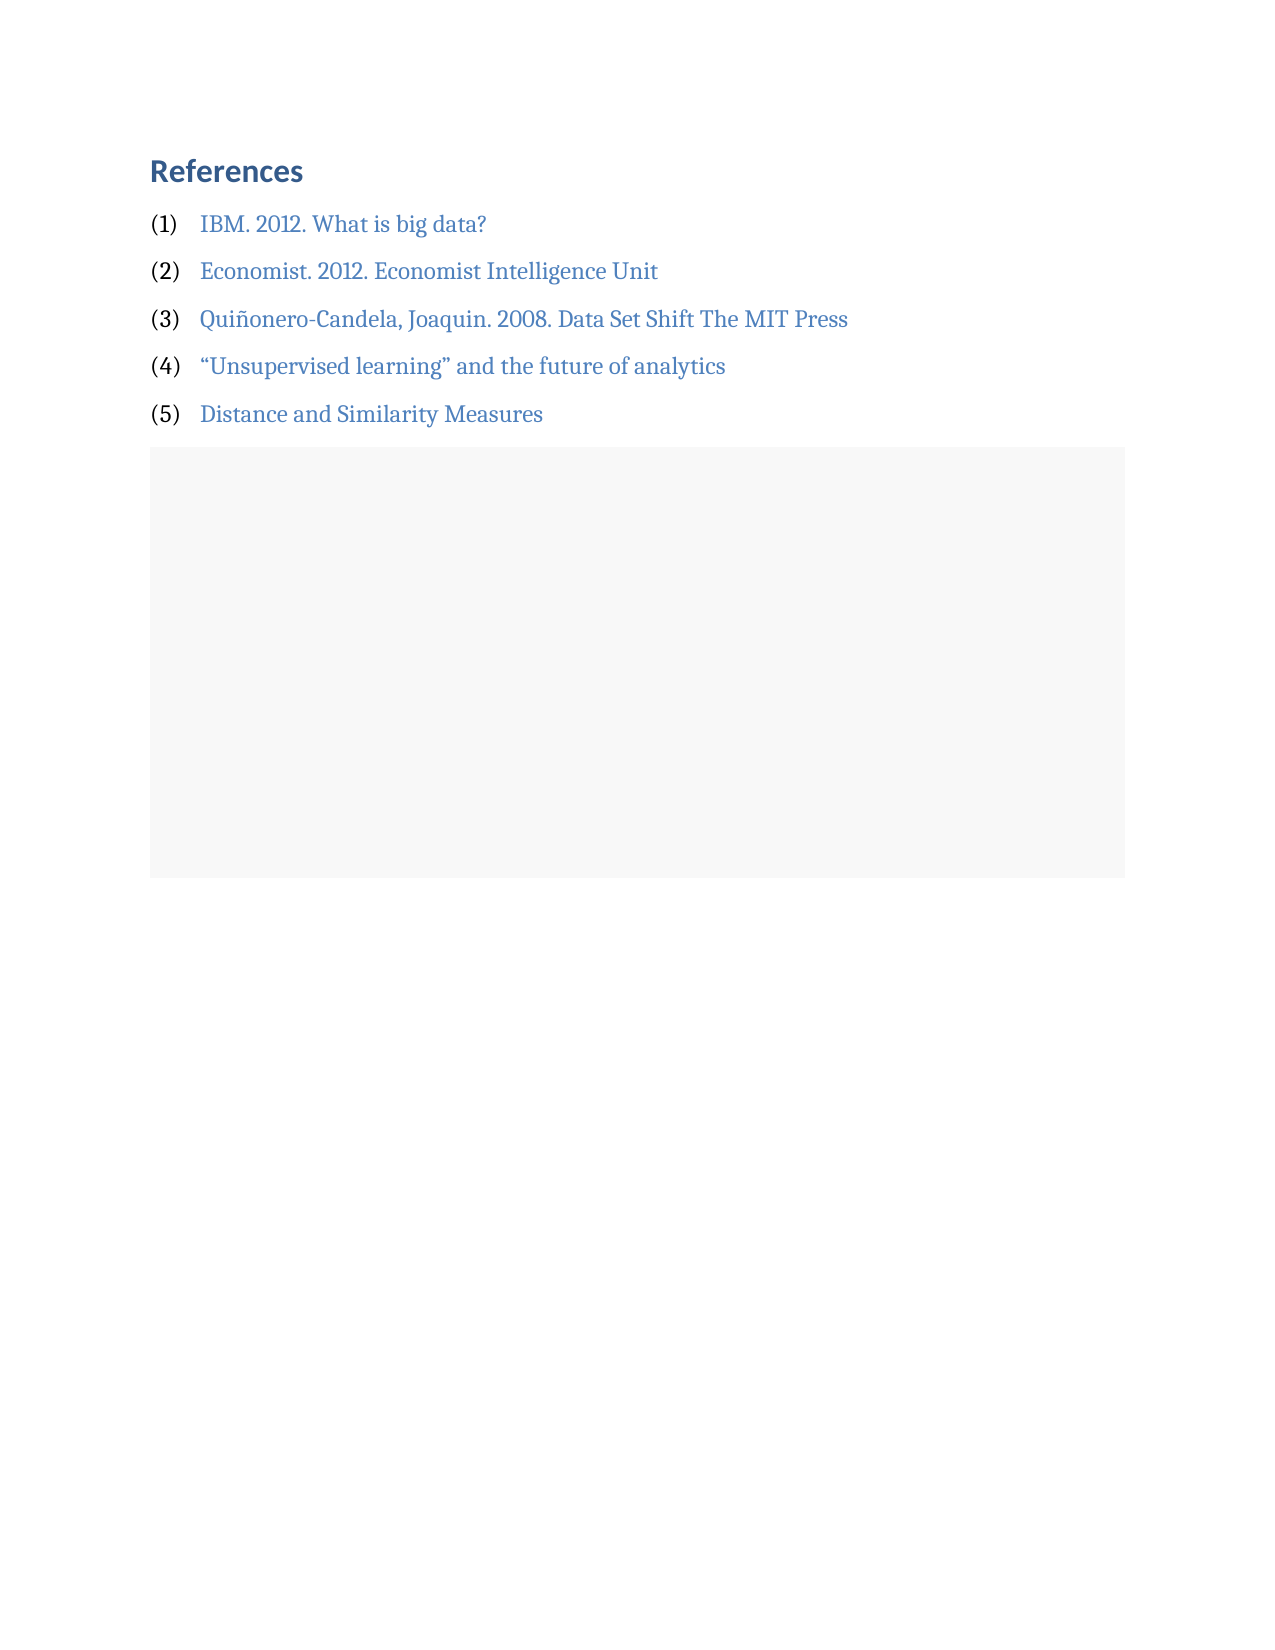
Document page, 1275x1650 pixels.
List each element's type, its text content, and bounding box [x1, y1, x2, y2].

list Economist. 2012. Economist Intelligence Unit [150, 257, 1125, 286]
list Distance and Similarity Measures [150, 399, 1125, 428]
subtitle References [150, 150, 1125, 191]
list Quiñonero-Candela, Joaquin. 2008. Data Set Shift The MIT Press [150, 304, 1125, 333]
list IBM. 2012. What is big data? [150, 209, 1125, 238]
list “Unsupervised learning” and the future of analytics [150, 352, 1125, 381]
